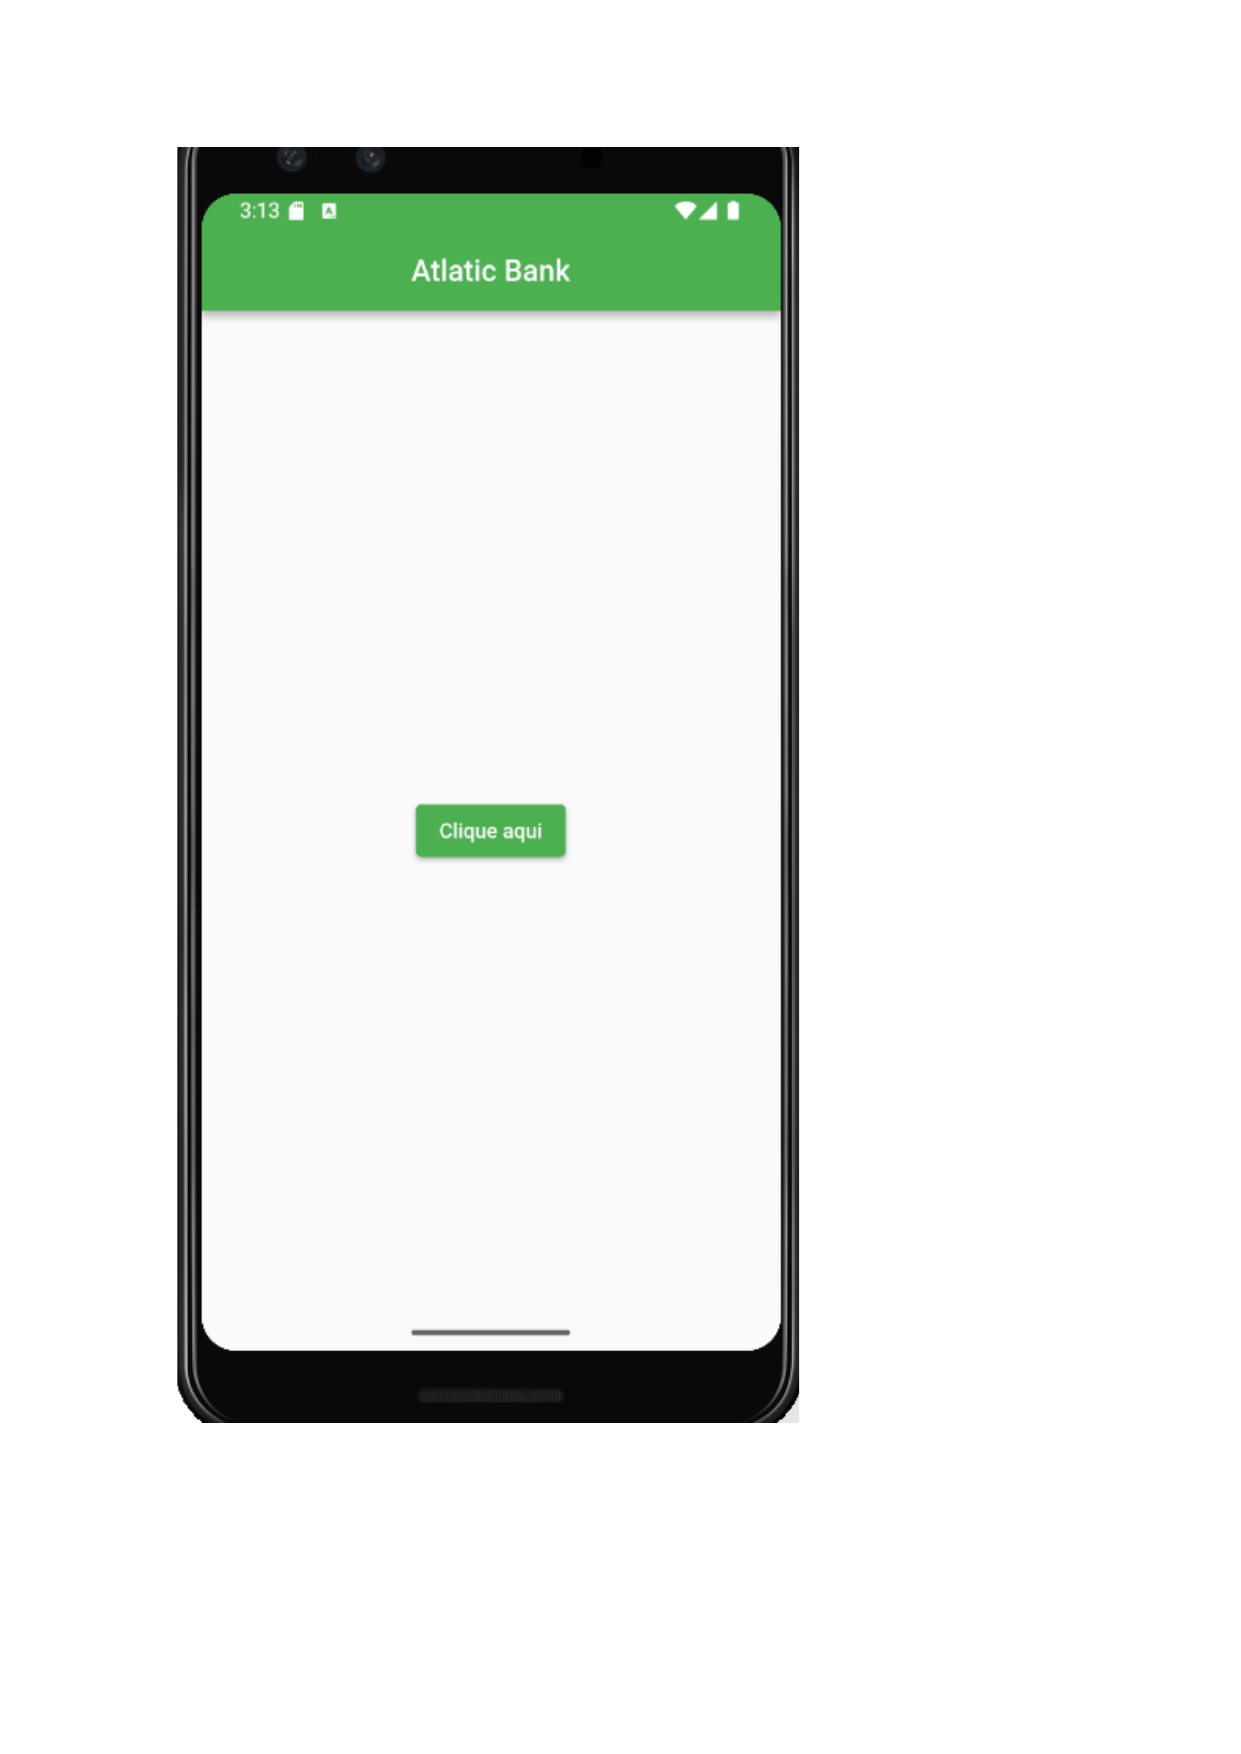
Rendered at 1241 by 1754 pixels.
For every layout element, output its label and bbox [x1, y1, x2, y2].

picture [177, 147, 800, 1423]
